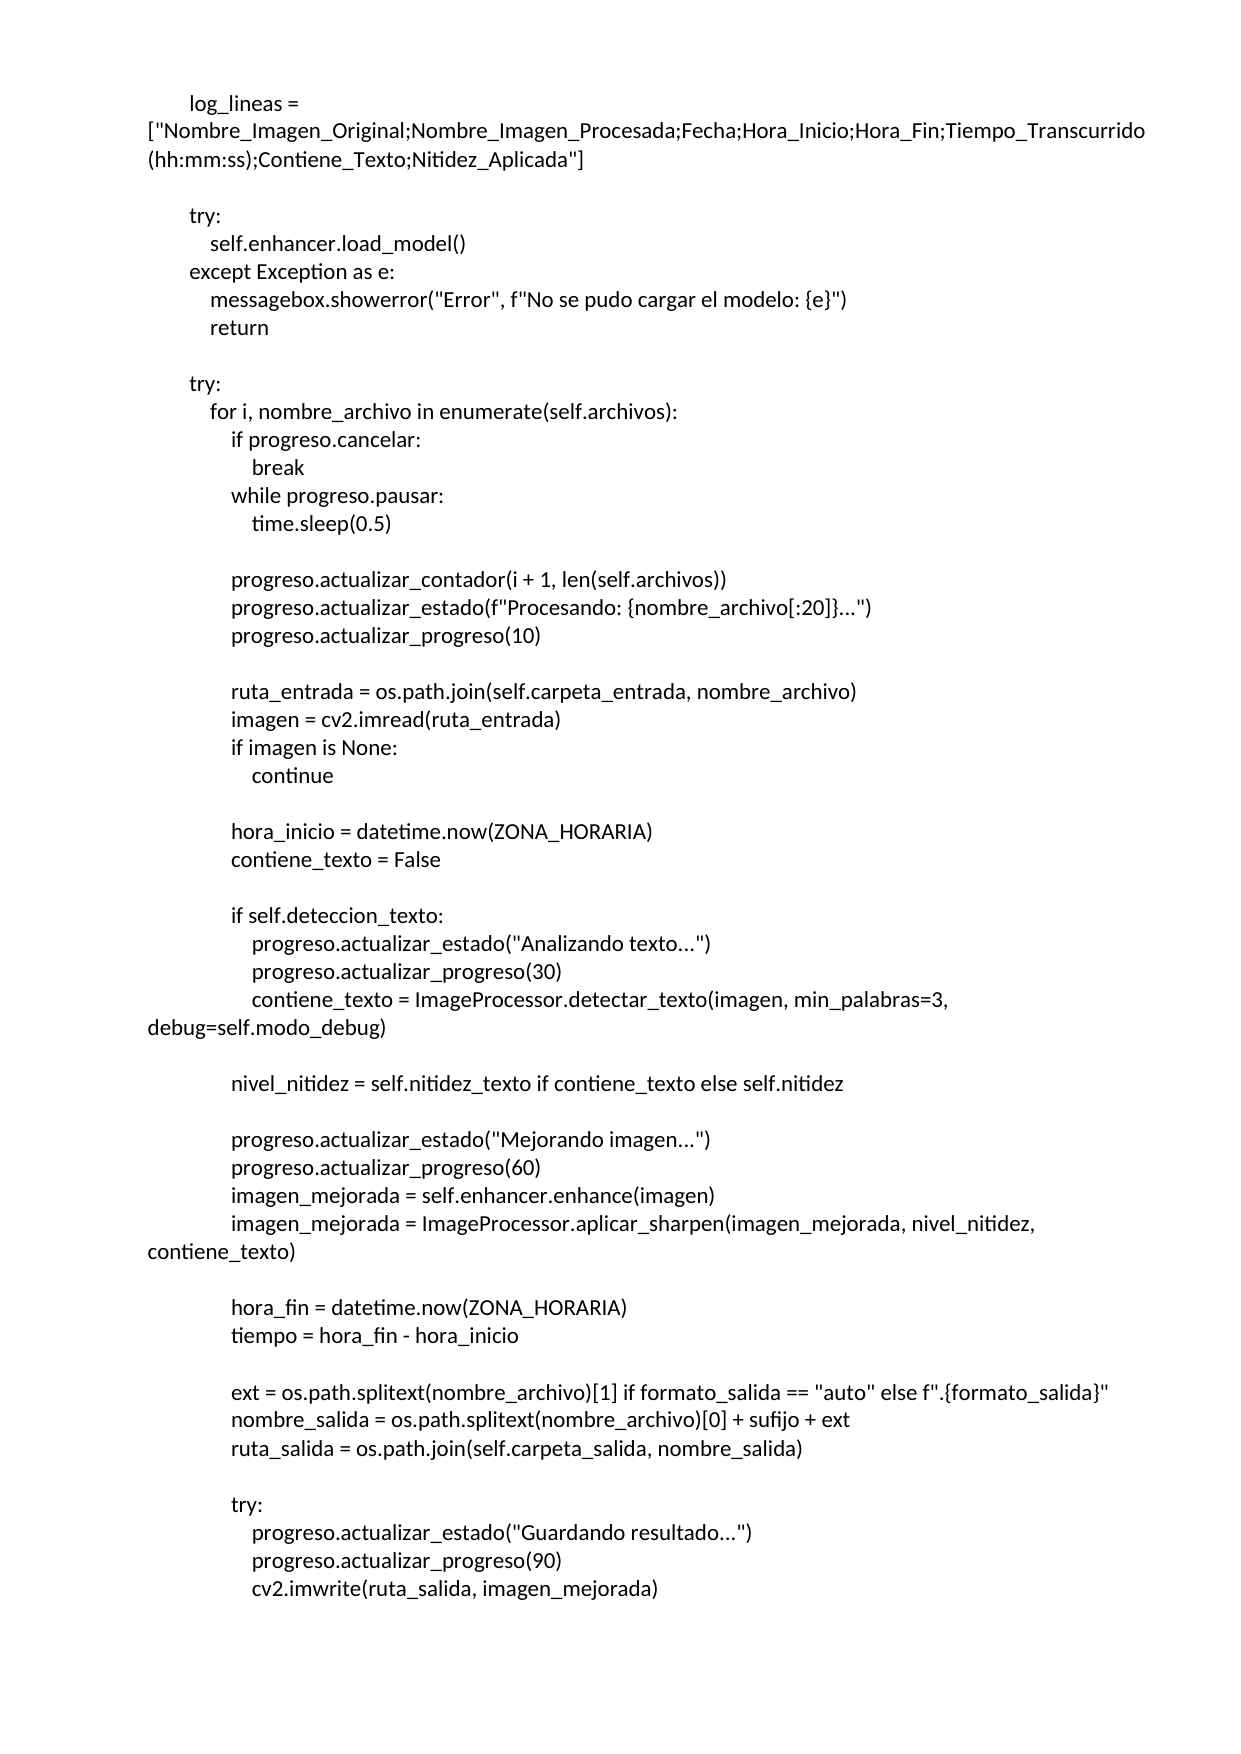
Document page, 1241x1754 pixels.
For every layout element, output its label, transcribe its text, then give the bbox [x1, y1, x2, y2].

text except Exception as e: [147, 257, 1166, 285]
text ruta_salida = os.path.join(self.carpeta_salida, nombre_salida) [147, 1434, 1166, 1462]
text while progreso.pausar: [147, 481, 1166, 509]
text break [147, 453, 1166, 481]
text if progreso.cancelar: [147, 425, 1166, 453]
text continue [147, 761, 1166, 789]
text hora_fin = datetime.now(ZONA_HORARIA) [147, 1293, 1166, 1322]
text for i, nombre_archivo in enumerate(self.archivos): [147, 397, 1166, 425]
text progreso.actualizar_contador(i + 1, len(self.archivos)) [147, 565, 1166, 593]
text ruta_entrada = os.path.join(self.carpeta_entrada, nombre_archivo) [147, 677, 1166, 705]
text contiene_texto = ImageProcessor.detectar_texto(imagen, min_palabras=3, debug=self.modo_debug) [147, 985, 1166, 1041]
text progreso.actualizar_estado(f"Procesando: {nombre_archivo[:20]}...") [147, 593, 1166, 621]
text try: [147, 1490, 1166, 1518]
text time.sleep(0.5) [147, 509, 1166, 537]
text if imagen is None: [147, 733, 1166, 761]
text self.enhancer.load_model() [147, 229, 1166, 257]
text imagen_mejorada = ImageProcessor.aplicar_sharpen(imagen_mejorada, nivel_nitidez, contiene_texto) [147, 1209, 1166, 1266]
text contiene_texto = False [147, 845, 1166, 873]
text ext = os.path.splitext(nombre_archivo)[1] if formato_salida == "auto" else f".{formato_salida}" [147, 1378, 1166, 1406]
text imagen = cv2.imread(ruta_entrada) [147, 705, 1166, 733]
text if self.deteccion_texto: [147, 901, 1166, 929]
text return [147, 313, 1166, 341]
text progreso.actualizar_progreso(90) [147, 1546, 1166, 1574]
text progreso.actualizar_progreso(10) [147, 621, 1166, 649]
text progreso.actualizar_estado("Mejorando imagen...") [147, 1125, 1166, 1153]
text nivel_nitidez = self.nitidez_texto if contiene_texto else self.nitidez [147, 1069, 1166, 1097]
text try: [147, 201, 1166, 229]
text progreso.actualizar_progreso(60) [147, 1153, 1166, 1181]
text progreso.actualizar_estado("Analizando texto...") [147, 929, 1166, 957]
text progreso.actualizar_progreso(30) [147, 957, 1166, 985]
text log_lineas = ["Nombre_Imagen_Original;Nombre_Imagen_Procesada;Fecha;Hora_Inicio;Hora_Fin;Tiempo_Transcurrido (hh:mm:ss);Contiene_Texto;Nitidez_Aplicada"] [147, 89, 1166, 173]
text cv2.imwrite(ruta_salida, imagen_mejorada) [147, 1574, 1166, 1602]
text tiempo = hora_fin - hora_inicio [147, 1322, 1166, 1349]
text hora_inicio = datetime.now(ZONA_HORARIA) [147, 817, 1166, 845]
text messagebox.showerror("Error", f"No se pudo cargar el modelo: {e}") [147, 285, 1166, 313]
text imagen_mejorada = self.enhancer.enhance(imagen) [147, 1181, 1166, 1209]
text try: [147, 369, 1166, 397]
text nombre_salida = os.path.splitext(nombre_archivo)[0] + sufijo + ext [147, 1406, 1166, 1434]
text progreso.actualizar_estado("Guardando resultado...") [147, 1518, 1166, 1546]
